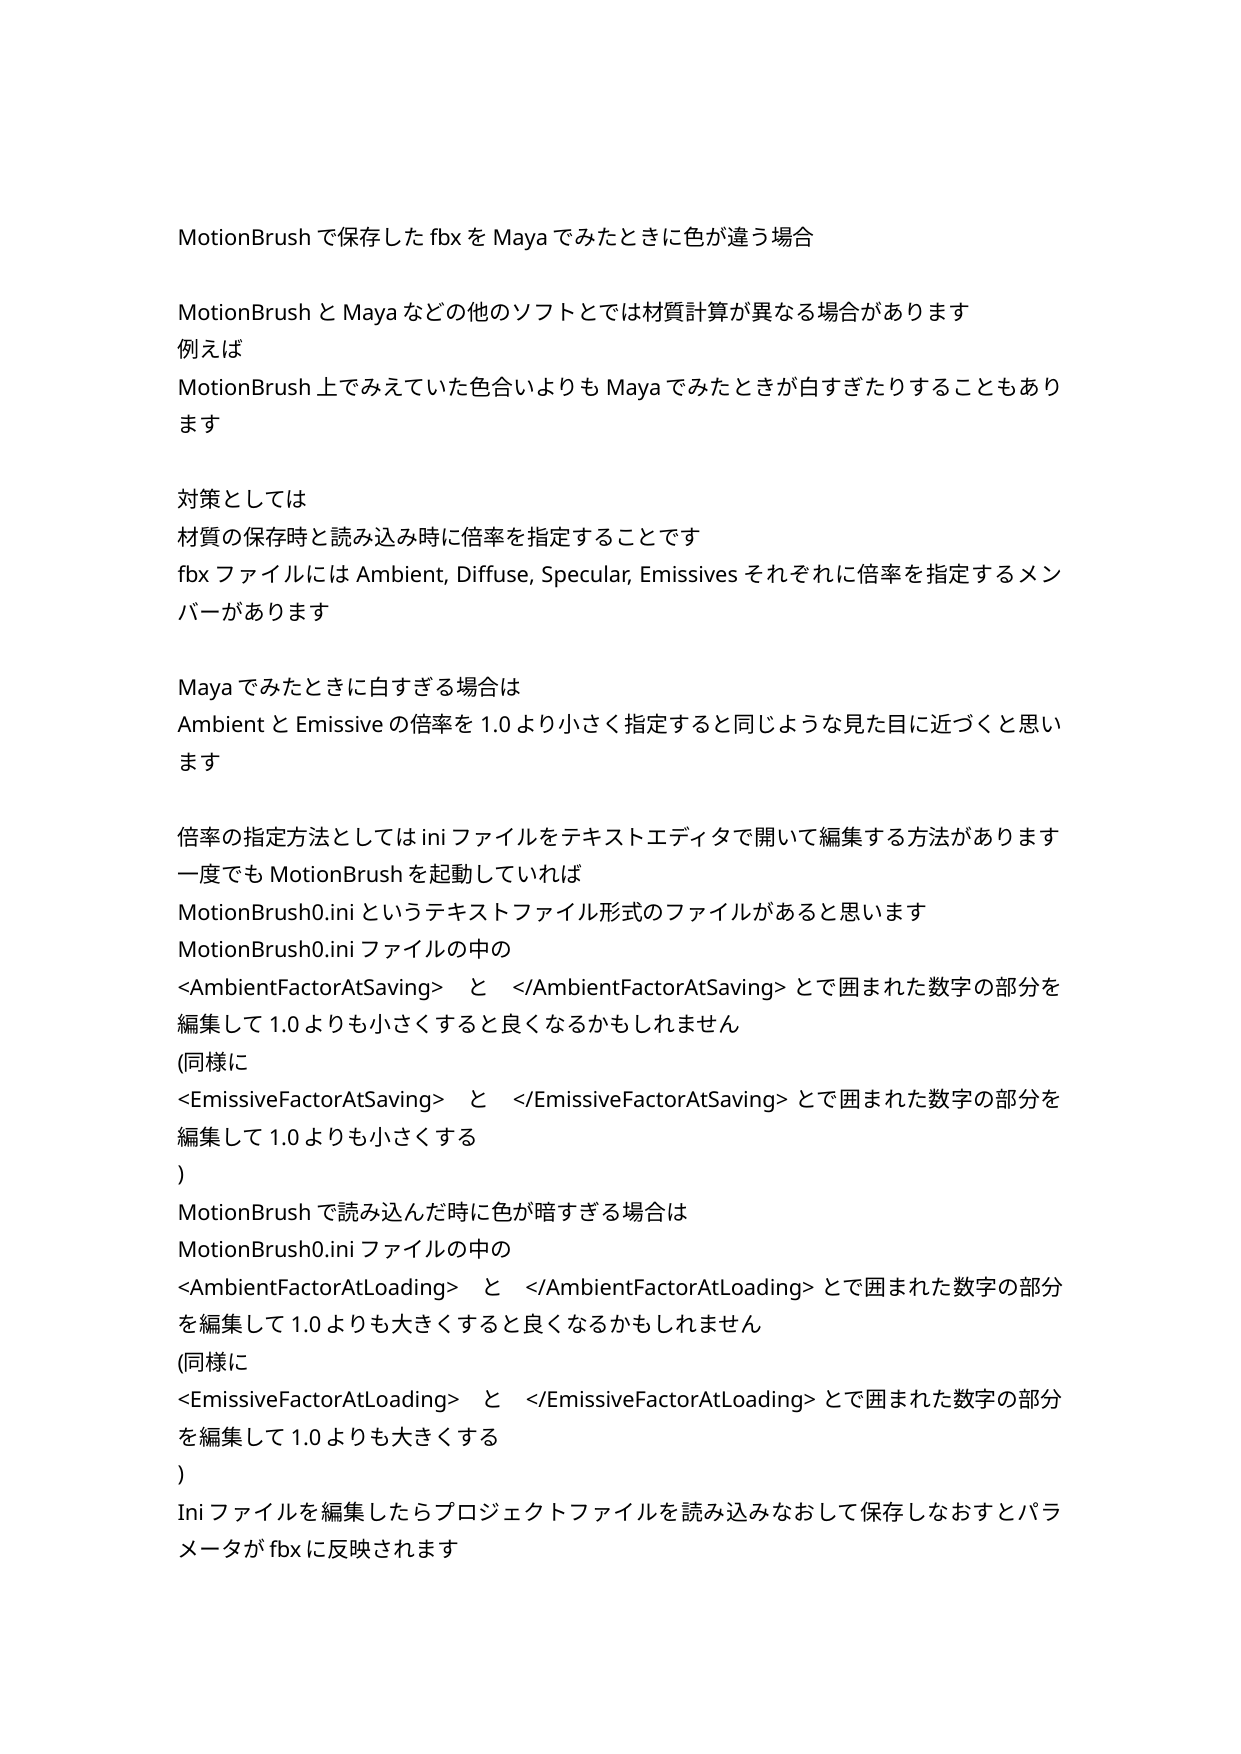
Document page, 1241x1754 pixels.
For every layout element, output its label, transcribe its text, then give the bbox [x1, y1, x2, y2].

text (同様に [177, 1342, 1063, 1379]
text 材質の保存時と読み込み時に倍率を指定することです [177, 517, 1063, 554]
text 例えば [177, 329, 1063, 367]
text MotionBrush上でみえていた色合いよりもMayaでみたときが白すぎたりすることもあります [177, 367, 1063, 442]
text MotionBrush0.iniというテキストファイル形式のファイルがあると思います [177, 892, 1063, 929]
text <EmissiveFactorAtSaving> と </EmissiveFactorAtSaving> とで囲まれた数字の部分を編集して1.0よりも小さくする [177, 1079, 1063, 1154]
text MotionBrushで保存したfbxをMayaでみたときに色が違う場合 [177, 217, 1063, 254]
text Iniファイルを編集したらプロジェクトファイルを読み込みなおして保存しなおすとパラメータがfbxに反映されます [177, 1492, 1063, 1567]
text fbxファイルにはAmbient, Diffuse, Specular, Emissivesそれぞれに倍率を指定するメンバーがあります [177, 554, 1063, 629]
text MotionBrushで読み込んだ時に色が暗すぎる場合は [177, 1192, 1063, 1229]
text <EmissiveFactorAtLoading> と </EmissiveFactorAtLoading> とで囲まれた数字の部分を編集して1.0よりも大きくする [177, 1379, 1063, 1454]
text MotionBrush0.iniファイルの中の [177, 929, 1063, 967]
text ) [177, 1154, 1063, 1192]
text MotionBrushとMayaなどの他のソフトとでは材質計算が異なる場合があります [177, 292, 1063, 329]
text Mayaでみたときに白すぎる場合は [177, 667, 1063, 704]
text MotionBrush0.iniファイルの中の [177, 1229, 1063, 1267]
text ) [177, 1454, 1063, 1492]
text 対策としては [177, 479, 1063, 517]
text (同様に [177, 1042, 1063, 1079]
text <AmbientFactorAtLoading> と </AmbientFactorAtLoading> とで囲まれた数字の部分を編集して1.0よりも大きくすると良くなるかもしれません [177, 1267, 1063, 1342]
text 一度でもMotionBrushを起動していれば [177, 854, 1063, 892]
text AmbientとEmissiveの倍率を1.0より小さく指定すると同じような見た目に近づくと思います [177, 704, 1063, 779]
text 倍率の指定方法としてはiniファイルをテキストエディタで開いて編集する方法があります [177, 817, 1063, 854]
text <AmbientFactorAtSaving> と </AmbientFactorAtSaving> とで囲まれた数字の部分を編集して1.0よりも小さくすると良くなるかもしれません [177, 967, 1063, 1042]
